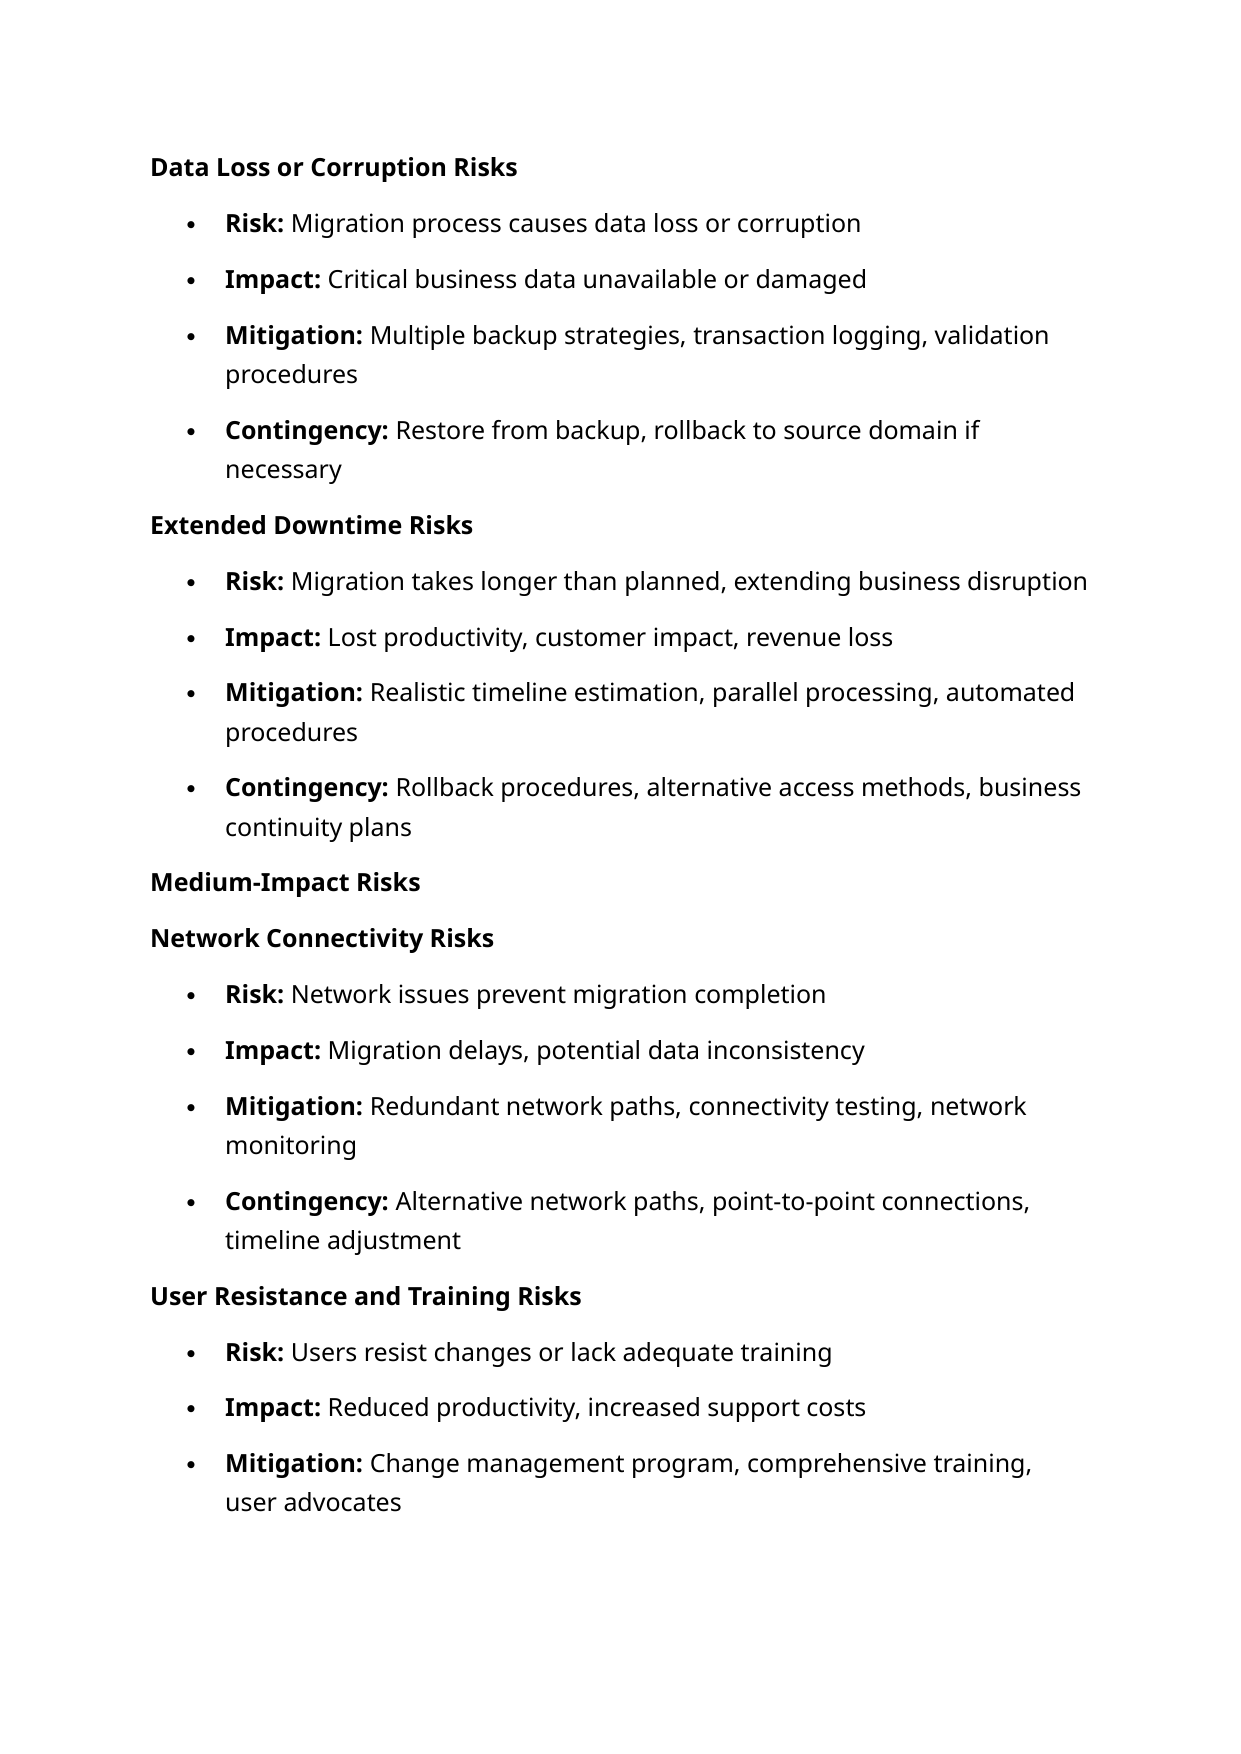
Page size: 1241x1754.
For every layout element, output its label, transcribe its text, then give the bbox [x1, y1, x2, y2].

list Mitigation: Realistic timeline estimation, parallel processing, automated procedures [187, 675, 1090, 748]
text Data Loss or Corruption Risks [150, 150, 1090, 184]
list Risk: Users resist changes or lack adequate training [187, 1334, 1090, 1368]
text Medium-Impact Risks [150, 865, 1090, 899]
text User Resistance and Training Risks [150, 1278, 1090, 1312]
text Network Connectivity Risks [150, 921, 1090, 955]
list Impact: Critical business data unavailable or damaged [187, 262, 1090, 296]
list Risk: Migration process causes data loss or corruption [187, 206, 1090, 240]
list Risk: Migration takes longer than planned, extending business disruption [187, 563, 1090, 597]
list Impact: Reduced productivity, increased support costs [187, 1390, 1090, 1424]
list Mitigation: Change management program, comprehensive training, user advocates [187, 1446, 1090, 1519]
list Impact: Migration delays, potential data inconsistency [187, 1032, 1090, 1067]
text Extended Downtime Risks [150, 507, 1090, 542]
list Mitigation: Multiple backup strategies, transaction logging, validation procedures [187, 317, 1090, 391]
list Contingency: Alternative network paths, point-to-point connections, timeline adjustment [187, 1183, 1090, 1257]
list Risk: Network issues prevent migration completion [187, 977, 1090, 1011]
list Contingency: Restore from backup, rollback to source domain if necessary [187, 412, 1090, 486]
list Contingency: Rollback procedures, alternative access methods, business continuity plans [187, 770, 1090, 843]
list Mitigation: Redundant network paths, connectivity testing, network monitoring [187, 1088, 1090, 1162]
list Impact: Lost productivity, customer impact, revenue loss [187, 619, 1090, 653]
